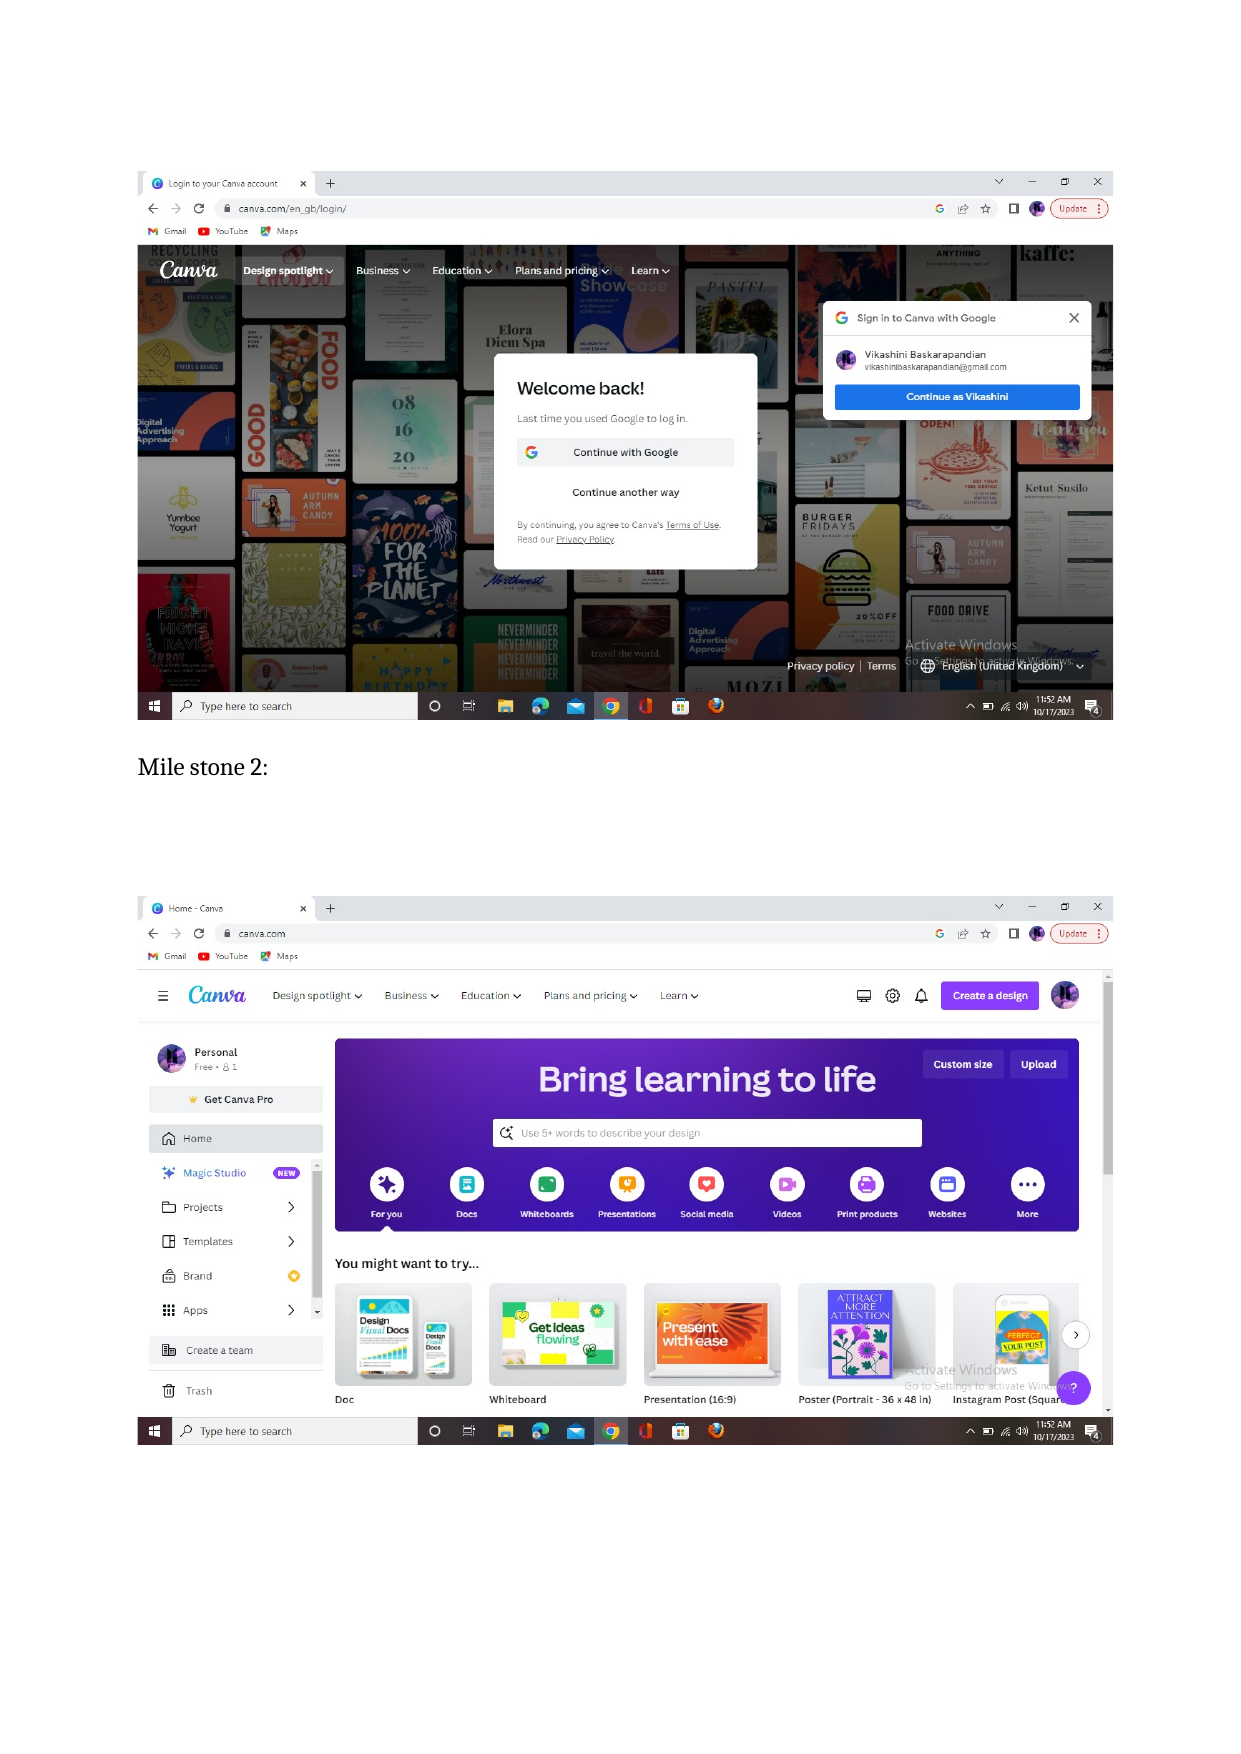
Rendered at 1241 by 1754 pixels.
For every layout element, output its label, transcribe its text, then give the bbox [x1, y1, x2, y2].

text Mile stone 2: [137, 753, 1113, 782]
picture [137, 171, 1114, 720]
picture [137, 896, 1114, 1445]
